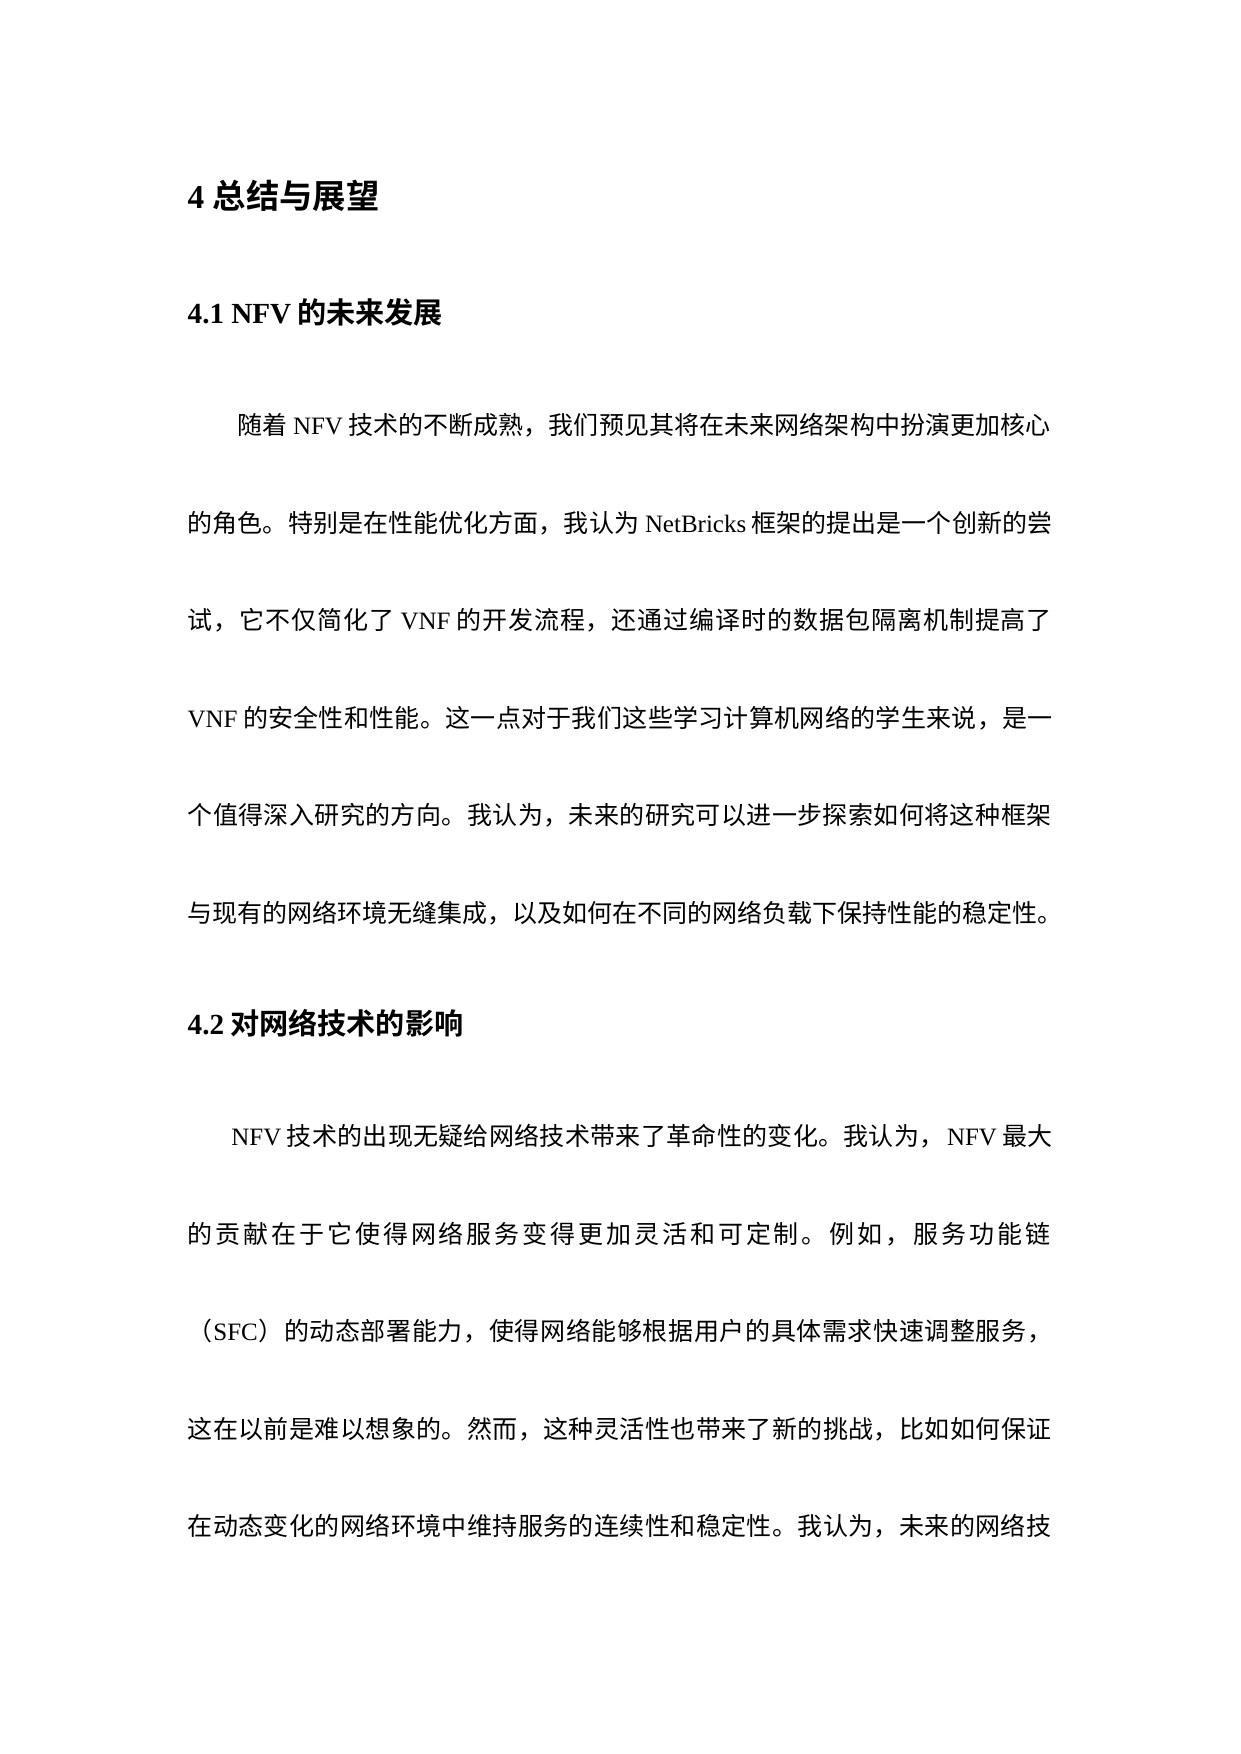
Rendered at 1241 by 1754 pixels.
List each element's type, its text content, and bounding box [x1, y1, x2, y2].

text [187, 1102, 1053, 1557]
subtitle 4.2对网络技术的影响 [187, 989, 1053, 1054]
subtitle 4.1 NFV的未来发展 [187, 278, 1053, 343]
subtitle 4 总结与展望 [187, 162, 1053, 227]
text 随着NFV技术的不断成熟，我们预见其将在未来网络架构中扮演更加核心的角色。特别是在性能优化方面，我认为NetBricks框架的提出是一个创新的尝试，它不仅简化了VNF的开发流程，还通过编译时的数据包隔离机制提高了VNF的安全性和性能。这一点对于我们这些学习计算机网络的学生来说，是一个值得深入研究的方向。我认为，未来的研究可以进一步探索如何将这种框架与现有的网络环境无缝集成，以及如何在不同的网络负载下保持性能的稳定性。 [187, 391, 1053, 944]
